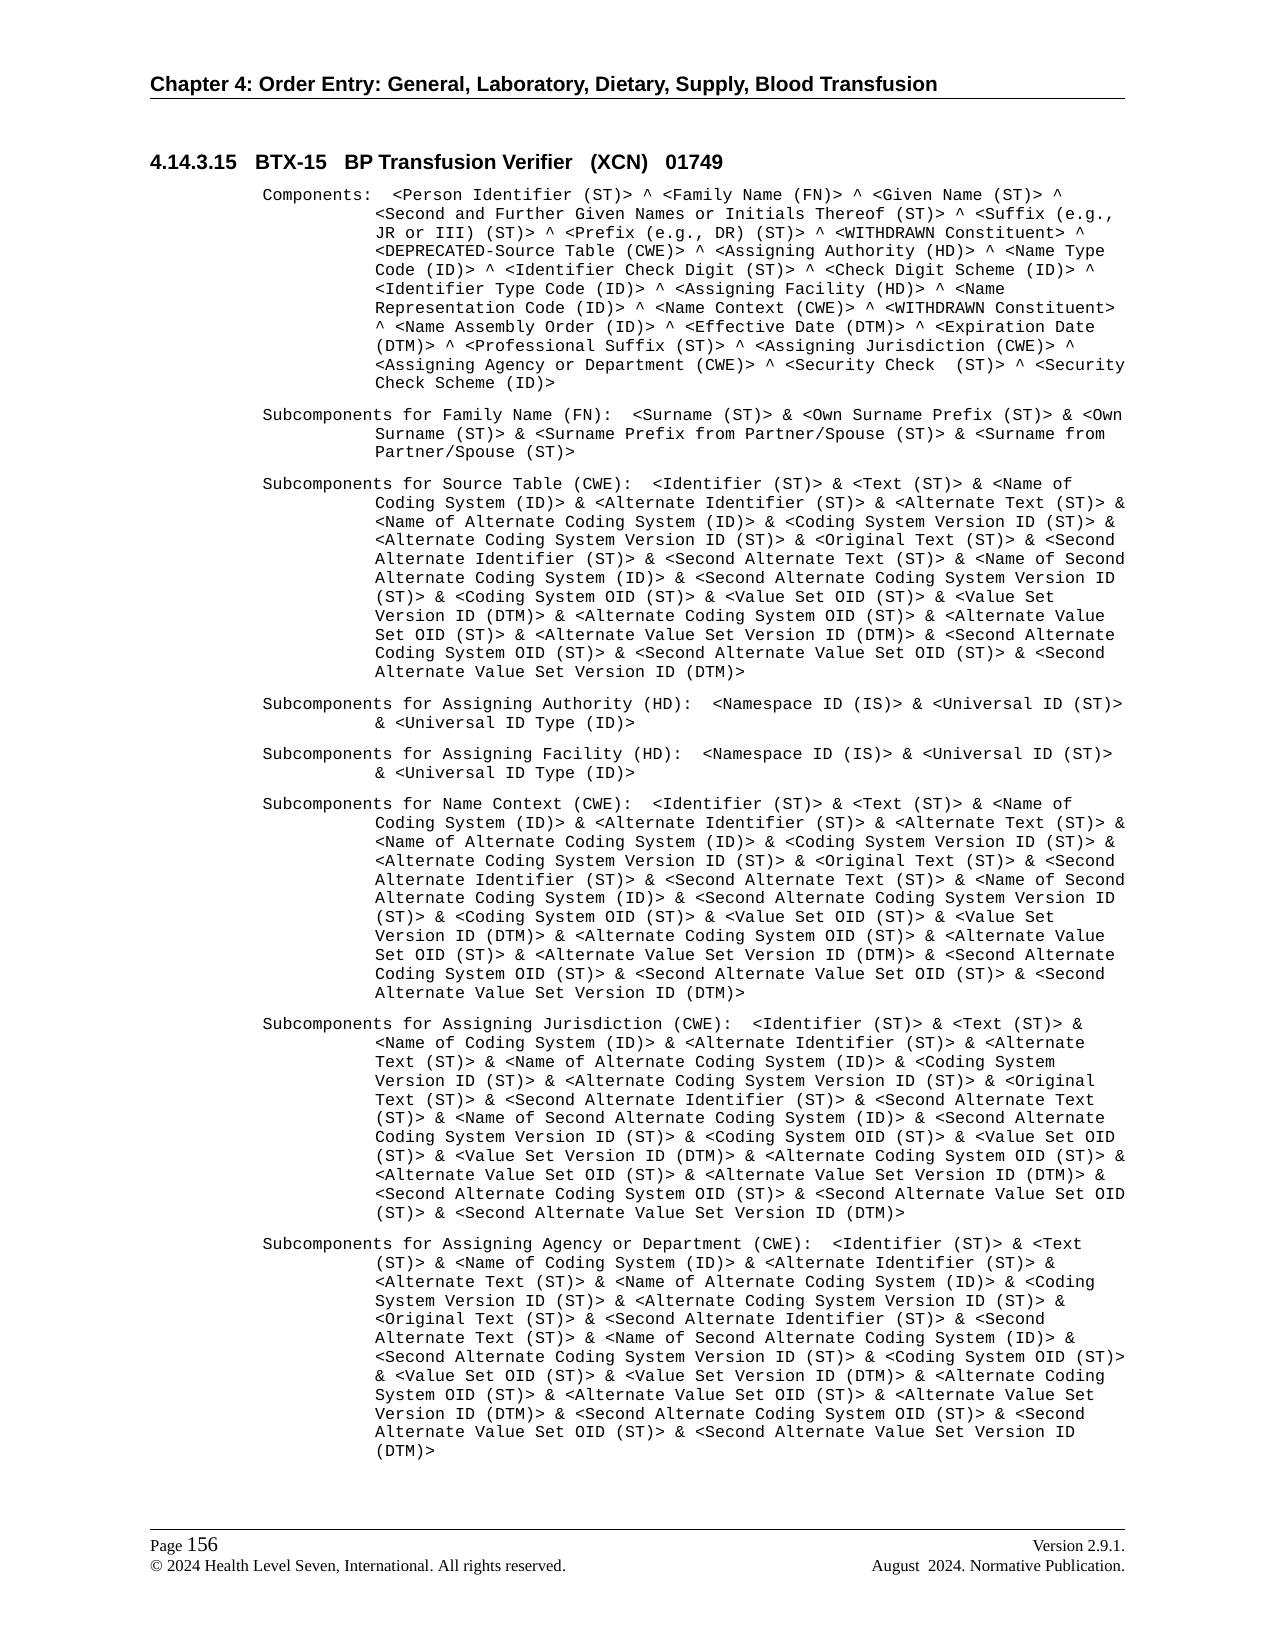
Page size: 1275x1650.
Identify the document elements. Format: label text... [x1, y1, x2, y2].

text Subcomponents for Assigning Agency or Department (CWE): <Identifier (ST)> & <Text (ST)> & <Name of Coding System (ID)> & <Alternate Identifier (ST)> & <Alternate Text (ST)> & <Name of Alternate Coding System (ID)> & <Coding System Version ID (ST)> & <Alternate Coding System Version ID (ST)> & <Original Text (ST)> & <Second Alternate Identifier (ST)> & <Second Alternate Text (ST)> & <Name of Second Alternate Coding System (ID)> & <Second Alternate Coding System Version ID (ST)> & <Coding System OID (ST)> & <Value Set OID (ST)> & <Value Set Version ID (DTM)> & <Alternate Coding System OID (ST)> & <Alternate Value Set OID (ST)> & <Alternate Value Set Version ID (DTM)> & <Second Alternate Coding System OID (ST)> & <Second Alternate Value Set OID (ST)> & <Second Alternate Value Set Version ID (DTM)> [262, 1236, 1125, 1462]
subtitle BTX-15 BP Transfusion Verifier (XCN) 01749 [150, 150, 1125, 174]
text Subcomponents for Assigning Authority (HD): <Namespace ID (IS)> & <Universal ID (ST)> & <Universal ID Type (ID)> [262, 695, 1125, 733]
text Subcomponents for Family Name (FN): <Surname (ST)> & <Own Surname Prefix (ST)> & <Own Surname (ST)> & <Surname Prefix from Partner/Spouse (ST)> & <Surname from Partner/Spouse (ST)> [262, 406, 1125, 463]
text Subcomponents for Name Context (CWE): <Identifier (ST)> & <Text (ST)> & <Name of Coding System (ID)> & <Alternate Identifier (ST)> & <Alternate Text (ST)> & <Name of Alternate Coding System (ID)> & <Coding System Version ID (ST)> & <Alternate Coding System Version ID (ST)> & <Original Text (ST)> & <Second Alternate Identifier (ST)> & <Second Alternate Text (ST)> & <Name of Second Alternate Coding System (ID)> & <Second Alternate Coding System Version ID (ST)> & <Coding System OID (ST)> & <Value Set OID (ST)> & <Value Set Version ID (DTM)> & <Alternate Coding System OID (ST)> & <Alternate Value Set OID (ST)> & <Alternate Value Set Version ID (DTM)> & <Second Alternate Coding System OID (ST)> & <Second Alternate Value Set OID (ST)> & <Second Alternate Value Set Version ID (DTM)> [262, 796, 1125, 1003]
text Components: <Person Identifier (ST)> ^ <Family Name (FN)> ^ <Given Name (ST)> ^ <Second and Further Given Names or Initials Thereof (ST)> ^ <Suffix (e.g., JR or III) (ST)> ^ <Prefix (e.g., DR) (ST)> ^ <WITHDRAWN Constituent> ^ <DEPRECATED-Source Table (CWE)> ^ <Assigning Authority (HD)> ^ <Name Type Code (ID)> ^ <Identifier Check Digit (ST)> ^ <Check Digit Scheme (ID)> ^ <Identifier Type Code (ID)> ^ <Assigning Facility (HD)> ^ <Name Representation Code (ID)> ^ <Name Context (CWE)> ^ <WITHDRAWN Constituent> ^ <Name Assembly Order (ID)> ^ <Effective Date (DTM)> ^ <Expiration Date (DTM)> ^ <Professional Suffix (ST)> ^ <Assigning Jurisdiction (CWE)> ^ <Assigning Agency or Department (CWE)> ^ <Security Check (ST)> ^ <Security Check Scheme (ID)> [262, 186, 1125, 394]
text Subcomponents for Source Table (CWE): <Identifier (ST)> & <Text (ST)> & <Name of Coding System (ID)> & <Alternate Identifier (ST)> & <Alternate Text (ST)> & <Name of Alternate Coding System (ID)> & <Coding System Version ID (ST)> & <Alternate Coding System Version ID (ST)> & <Original Text (ST)> & <Second Alternate Identifier (ST)> & <Second Alternate Text (ST)> & <Name of Second Alternate Coding System (ID)> & <Second Alternate Coding System Version ID (ST)> & <Coding System OID (ST)> & <Value Set OID (ST)> & <Value Set Version ID (DTM)> & <Alternate Coding System OID (ST)> & <Alternate Value Set OID (ST)> & <Alternate Value Set Version ID (DTM)> & <Second Alternate Coding System OID (ST)> & <Second Alternate Value Set OID (ST)> & <Second Alternate Value Set Version ID (DTM)> [262, 475, 1125, 683]
text Subcomponents for Assigning Facility (HD): <Namespace ID (IS)> & <Universal ID (ST)> & <Universal ID Type (ID)> [262, 746, 1125, 783]
text Subcomponents for Assigning Jurisdiction (CWE): <Identifier (ST)> & <Text (ST)> & <Name of Coding System (ID)> & <Alternate Identifier (ST)> & <Alternate Text (ST)> & <Name of Alternate Coding System (ID)> & <Coding System Version ID (ST)> & <Alternate Coding System Version ID (ST)> & <Original Text (ST)> & <Second Alternate Identifier (ST)> & <Second Alternate Text (ST)> & <Name of Second Alternate Coding System (ID)> & <Second Alternate Coding System Version ID (ST)> & <Coding System OID (ST)> & <Value Set OID (ST)> & <Value Set Version ID (DTM)> & <Alternate Coding System OID (ST)> & <Alternate Value Set OID (ST)> & <Alternate Value Set Version ID (DTM)> & <Second Alternate Coding System OID (ST)> & <Second Alternate Value Set OID (ST)> & <Second Alternate Value Set Version ID (DTM)> [262, 1016, 1125, 1223]
